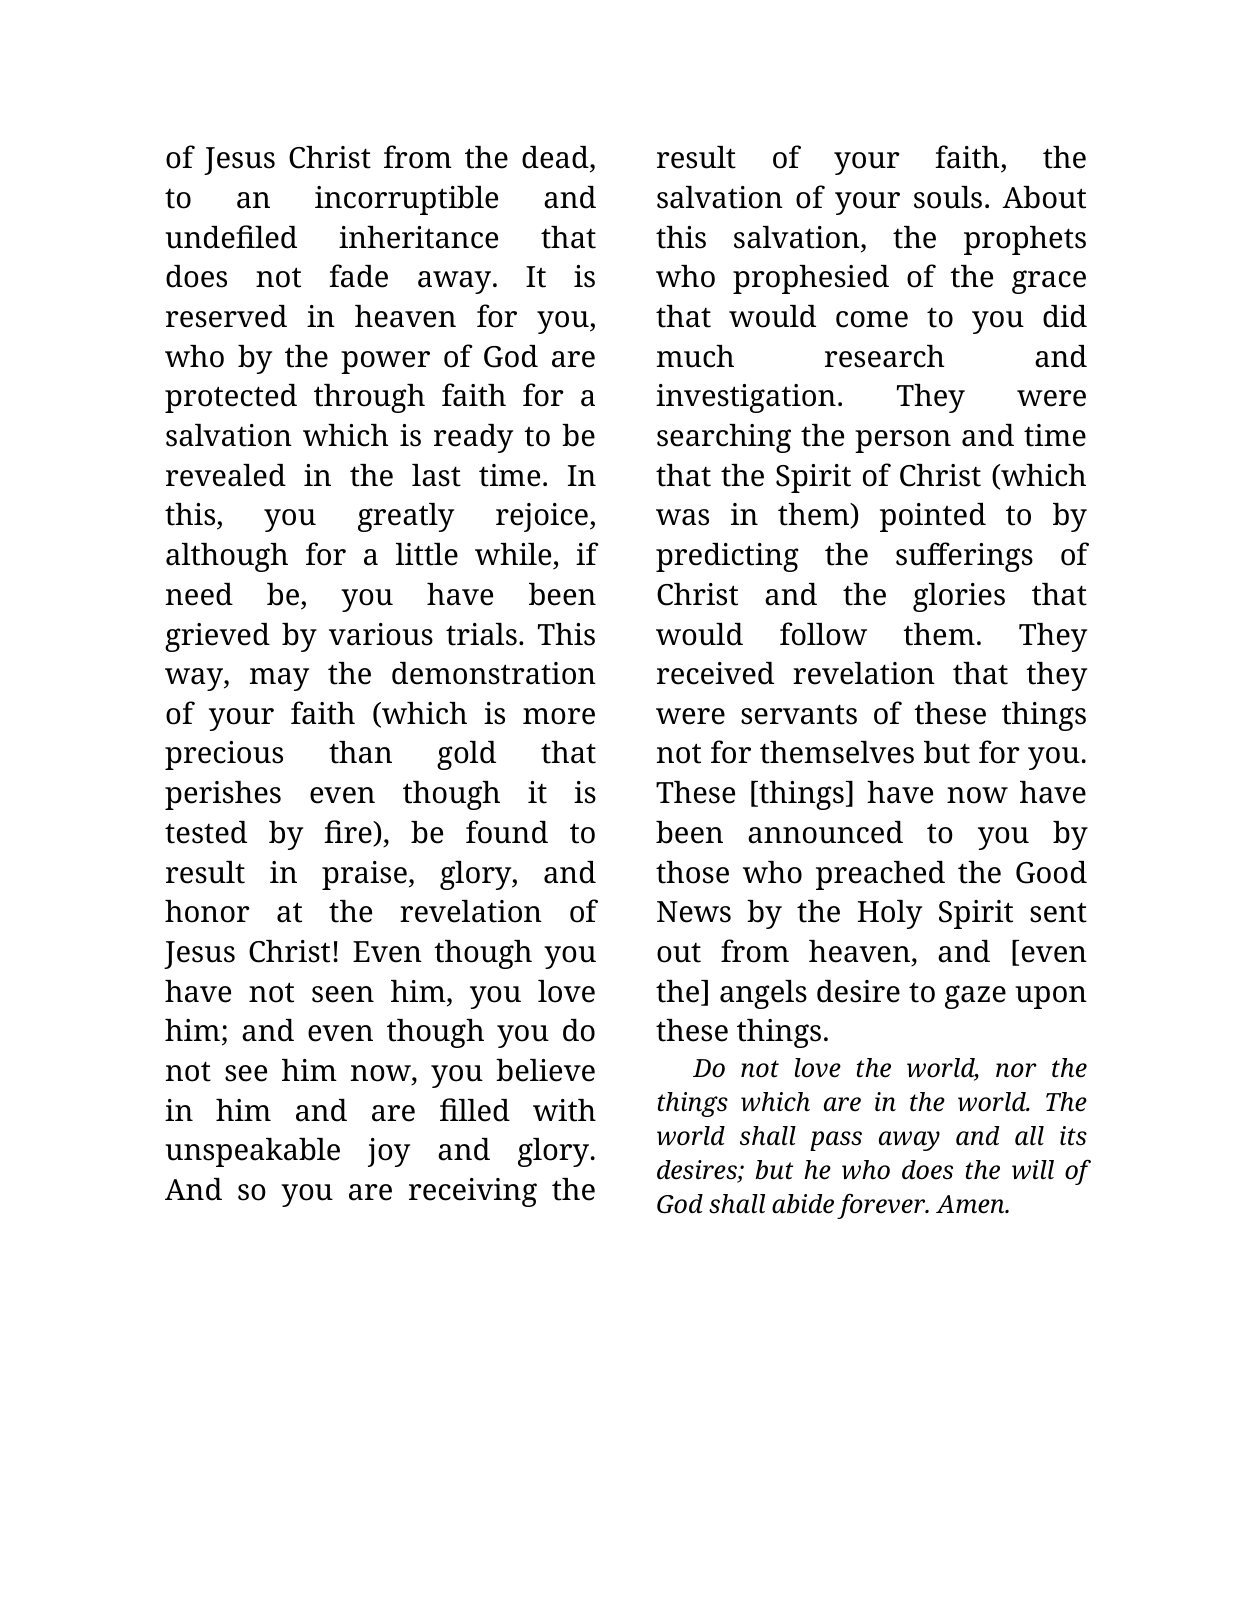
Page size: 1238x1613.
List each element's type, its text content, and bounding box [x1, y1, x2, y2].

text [165, 137, 597, 1209]
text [656, 137, 1087, 1050]
text Do not love the world, nor the things which are in the world. The world shall pass away and all its desires; but he who does the will of God shall abide forever. Amen. [656, 1050, 1087, 1221]
